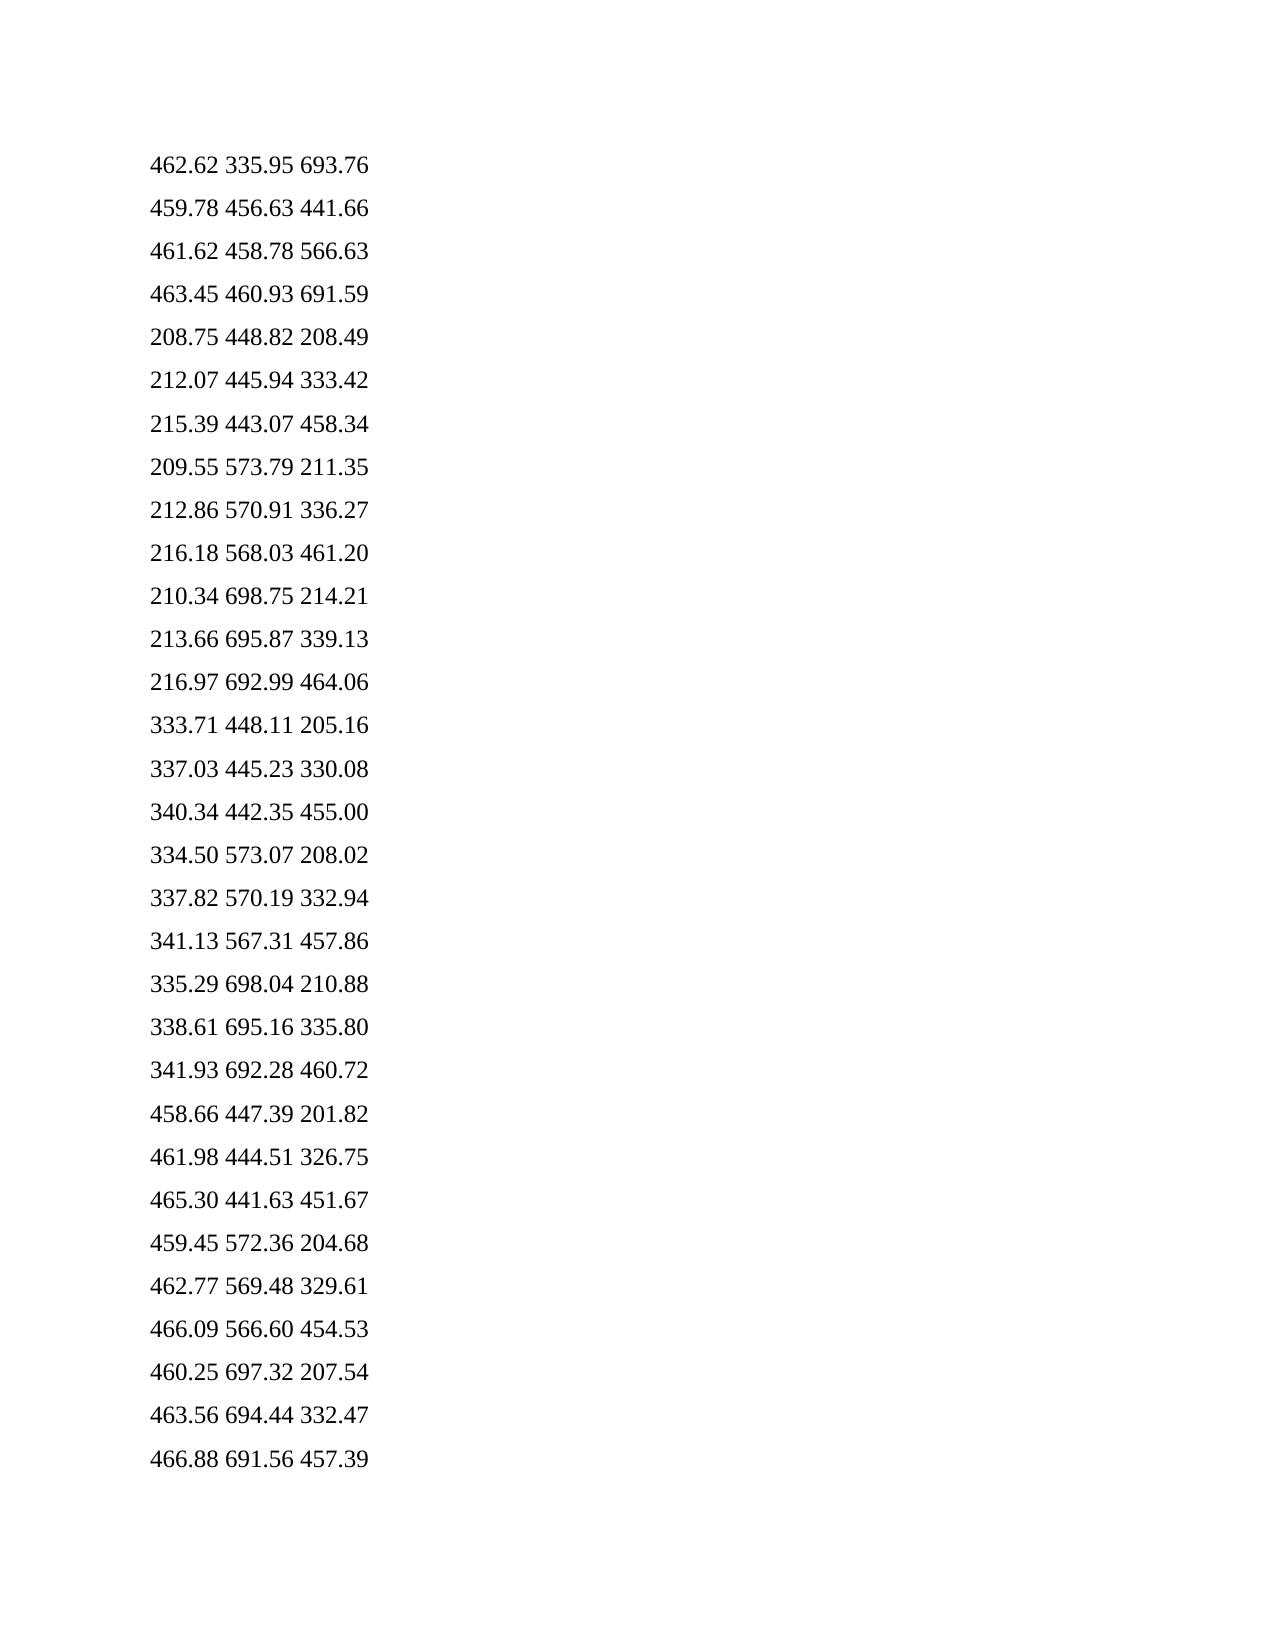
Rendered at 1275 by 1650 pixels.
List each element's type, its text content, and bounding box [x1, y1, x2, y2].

text 341.93 692.28 460.72 [150, 1056, 1125, 1084]
text 216.97 692.99 464.06 [150, 667, 1125, 696]
text 208.75 448.82 208.49 [150, 322, 1125, 351]
text 459.45 572.36 204.68 [150, 1228, 1125, 1257]
text 335.29 698.04 210.88 [150, 969, 1125, 998]
text 341.13 567.31 457.86 [150, 926, 1125, 955]
text 462.62 335.95 693.76 [150, 150, 1125, 179]
text 463.45 460.93 691.59 [150, 279, 1125, 308]
text 216.18 568.03 461.20 [150, 538, 1125, 567]
text 461.98 444.51 326.75 [150, 1142, 1125, 1171]
text 462.77 569.48 329.61 [150, 1271, 1125, 1300]
text 340.34 442.35 455.00 [150, 797, 1125, 826]
text 337.03 445.23 330.08 [150, 754, 1125, 782]
text 466.09 566.60 454.53 [150, 1314, 1125, 1343]
text 215.39 443.07 458.34 [150, 409, 1125, 437]
text 334.50 573.07 208.02 [150, 840, 1125, 869]
text 212.07 445.94 333.42 [150, 366, 1125, 394]
text 212.86 570.91 336.27 [150, 495, 1125, 524]
text 460.25 697.32 207.54 [150, 1357, 1125, 1386]
text 463.56 694.44 332.47 [150, 1401, 1125, 1429]
text 338.61 695.16 335.80 [150, 1012, 1125, 1041]
text 337.82 570.19 332.94 [150, 883, 1125, 912]
text 210.34 698.75 214.21 [150, 581, 1125, 610]
text 209.55 573.79 211.35 [150, 452, 1125, 481]
text 459.78 456.63 441.66 [150, 193, 1125, 222]
text 465.30 441.63 451.67 [150, 1185, 1125, 1214]
text 466.88 691.56 457.39 [150, 1444, 1125, 1472]
text 213.66 695.87 339.13 [150, 624, 1125, 653]
text 333.71 448.11 205.16 [150, 711, 1125, 739]
text 458.66 447.39 201.82 [150, 1099, 1125, 1127]
text 461.62 458.78 566.63 [150, 236, 1125, 265]
